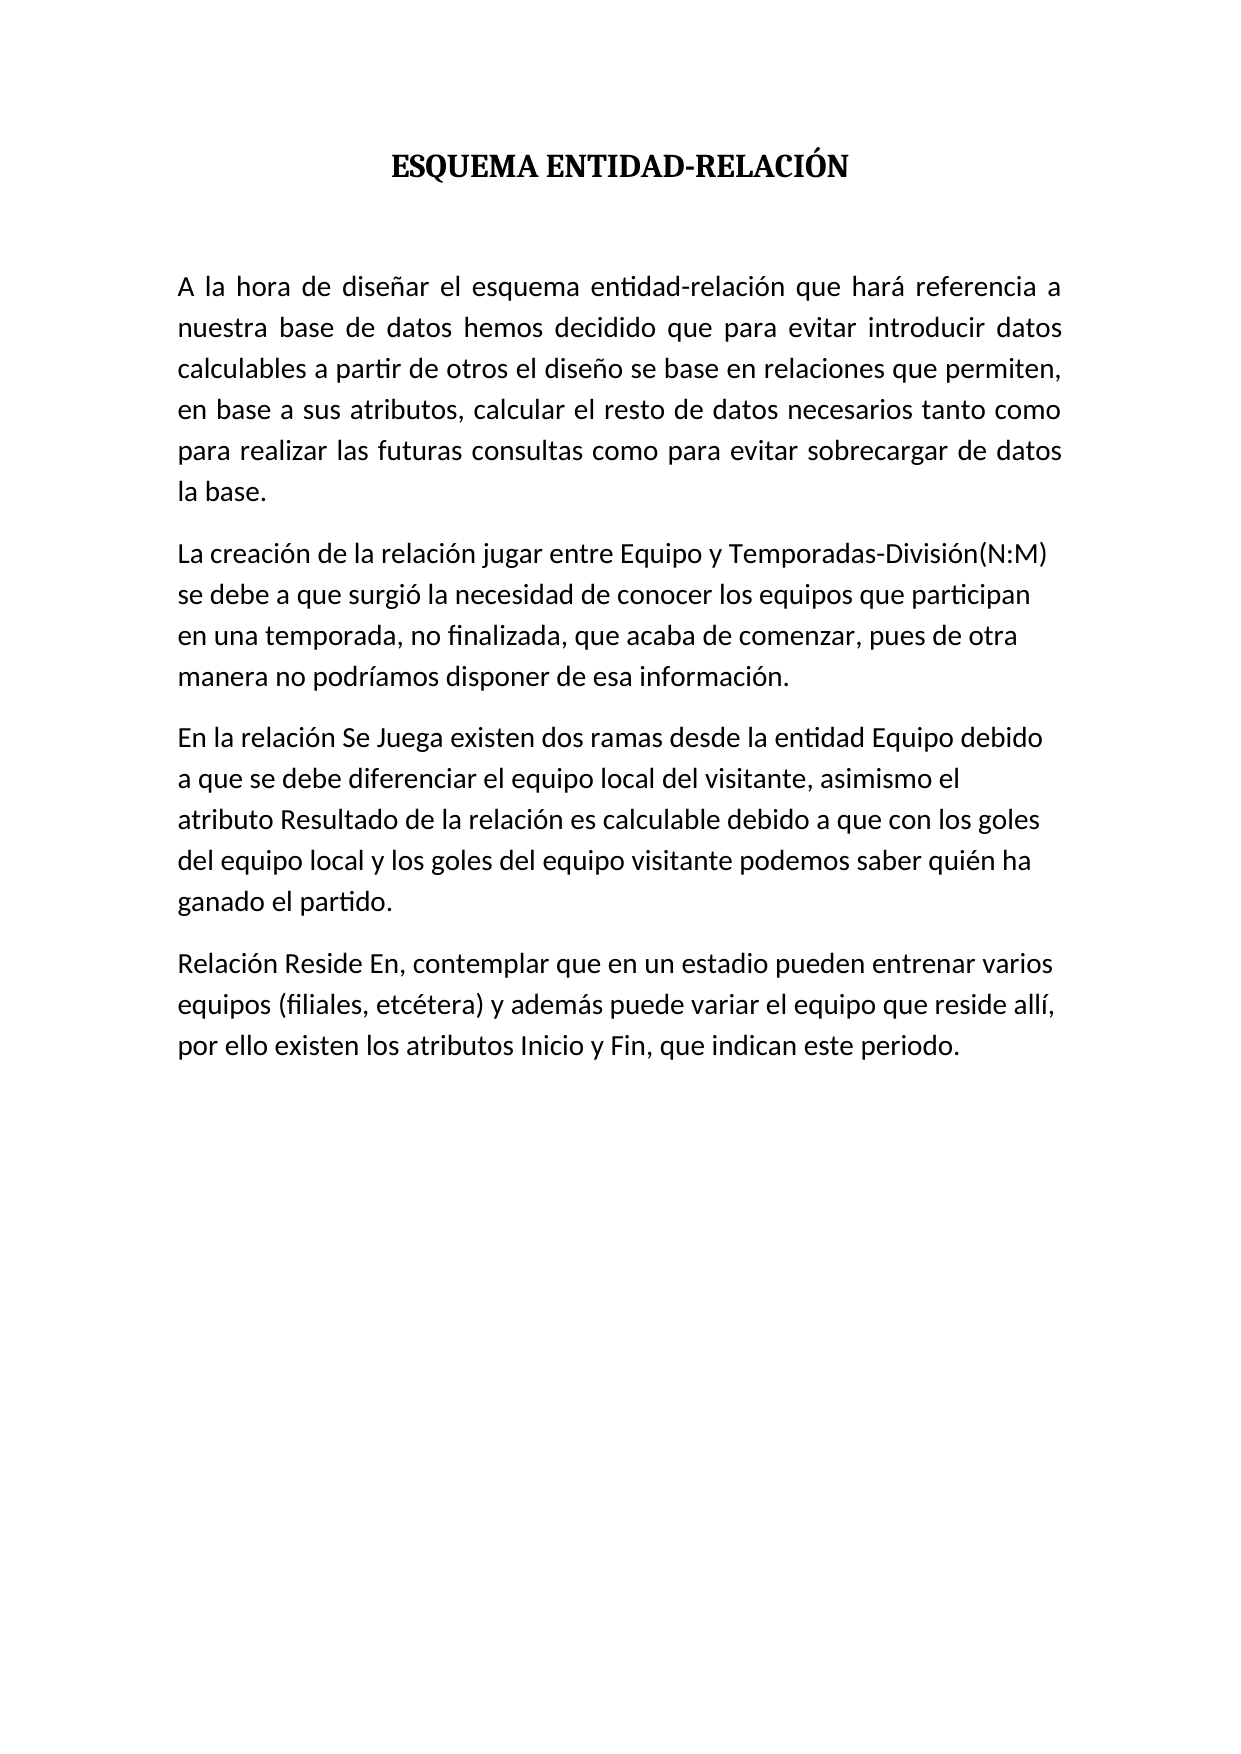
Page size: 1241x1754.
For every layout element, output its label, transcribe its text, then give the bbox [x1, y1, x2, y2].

text Relación Reside En, contemplar que en un estadio pueden entrenar varios equipos (filiales, etcétera) y además puede variar el equipo que reside allí, por ello existen los atributos Inicio y Fin, que indican este periodo. [177, 945, 1063, 1062]
text A la hora de diseñar el esquema entidad-relación que hará referencia a nuestra base de datos hemos decidido que para evitar introducir datos calculables a partir de otros el diseño se base en relaciones que permiten, en base a sus atributos, calcular el resto de datos necesarios tanto como para realizar las futuras consultas como para evitar sobrecargar de datos la base. [177, 268, 1063, 509]
text ESQUEMA ENTIDAD-RELACIÓN [177, 148, 1063, 186]
text En la relación Se Juega existen dos ramas desde la entidad Equipo debido a que se debe diferenciar el equipo local del visitante, asimismo el atributo Resultado de la relación es calculable debido a que con los goles del equipo local y los goles del equipo visitante podemos saber quién ha ganado el partido. [177, 719, 1063, 919]
text La creación de la relación jugar entre Equipo y Temporadas-División(N:M) se debe a que surgió la necesidad de conocer los equipos que participan en una temporada, no finalizada, que acaba de comenzar, pues de otra manera no podríamos disponer de esa información. [177, 535, 1063, 693]
